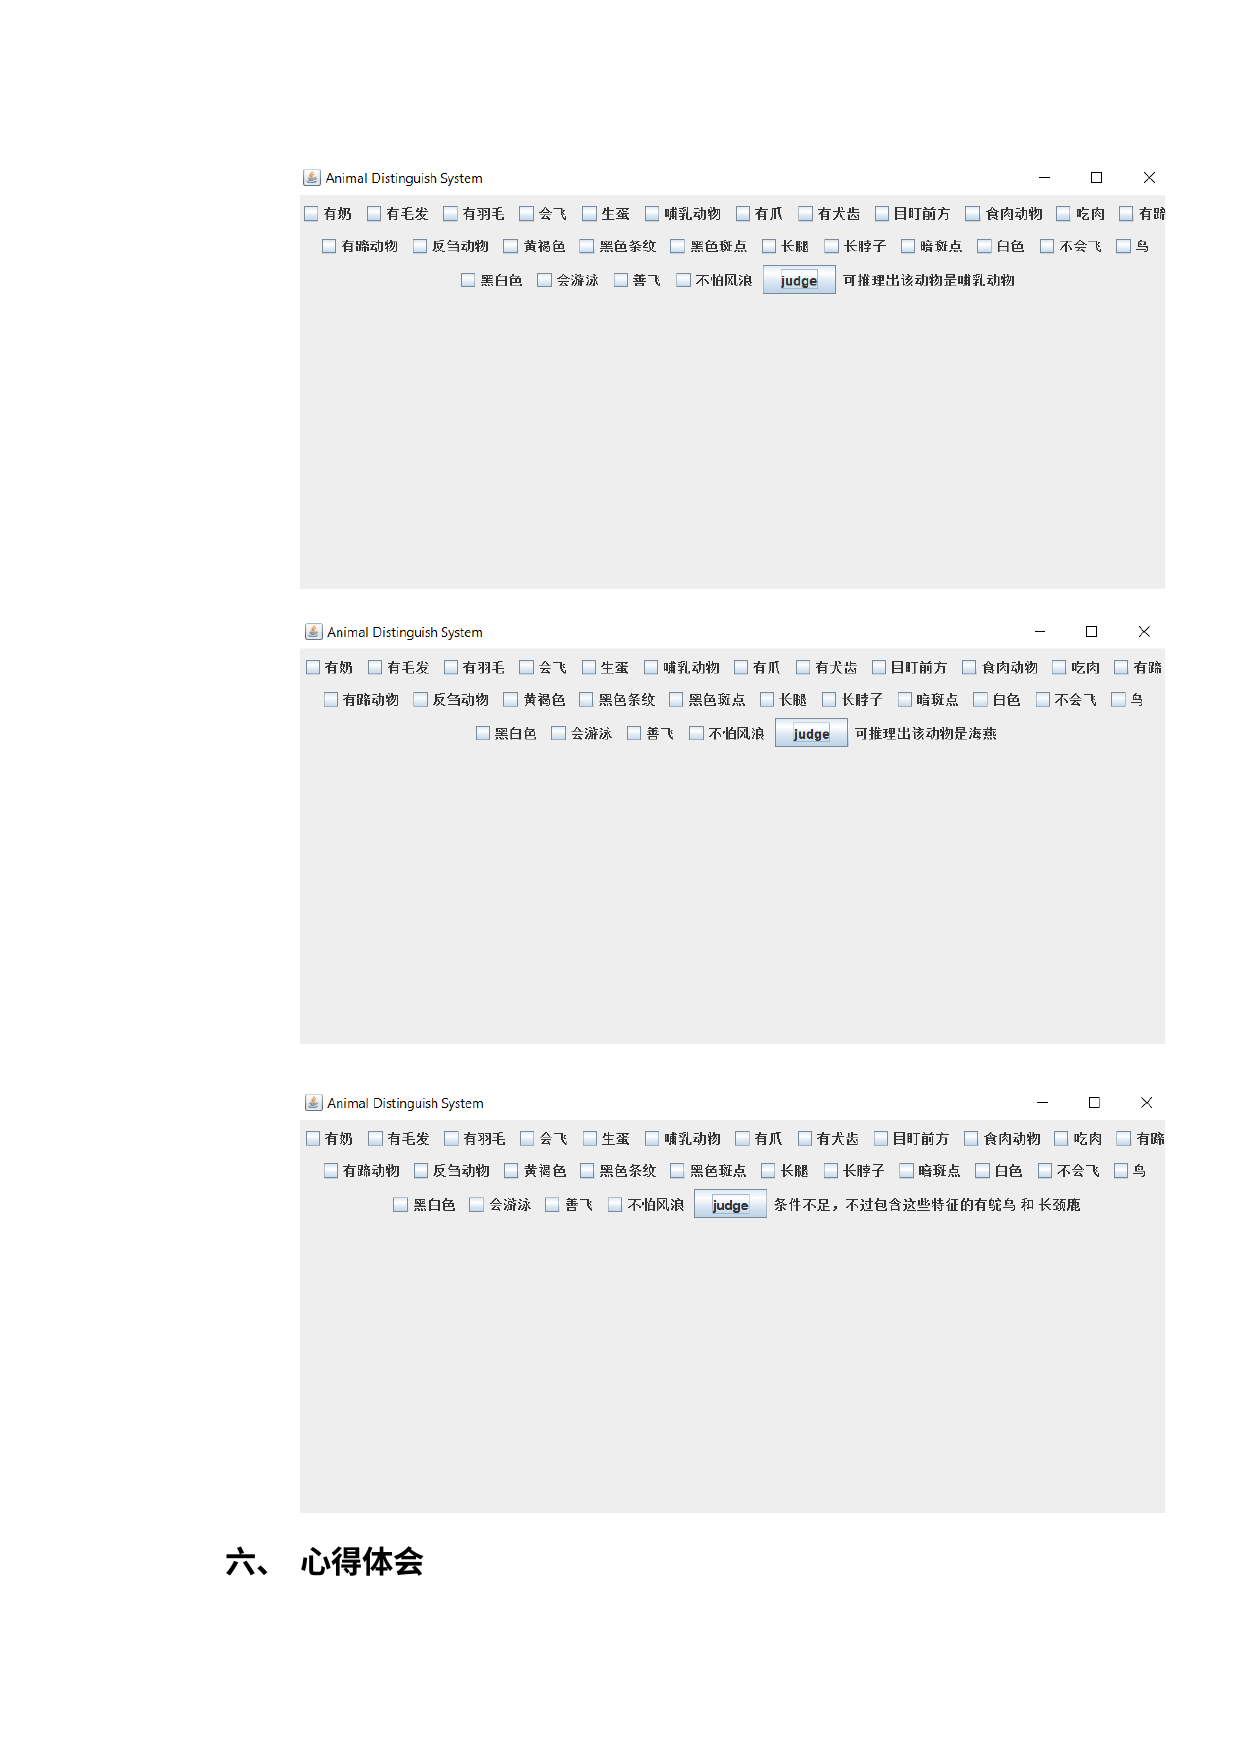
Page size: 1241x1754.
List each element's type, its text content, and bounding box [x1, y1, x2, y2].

picture [300, 1086, 1166, 1513]
list 心得体会 [225, 1527, 1053, 1592]
picture [300, 162, 1166, 589]
picture [300, 617, 1166, 1044]
